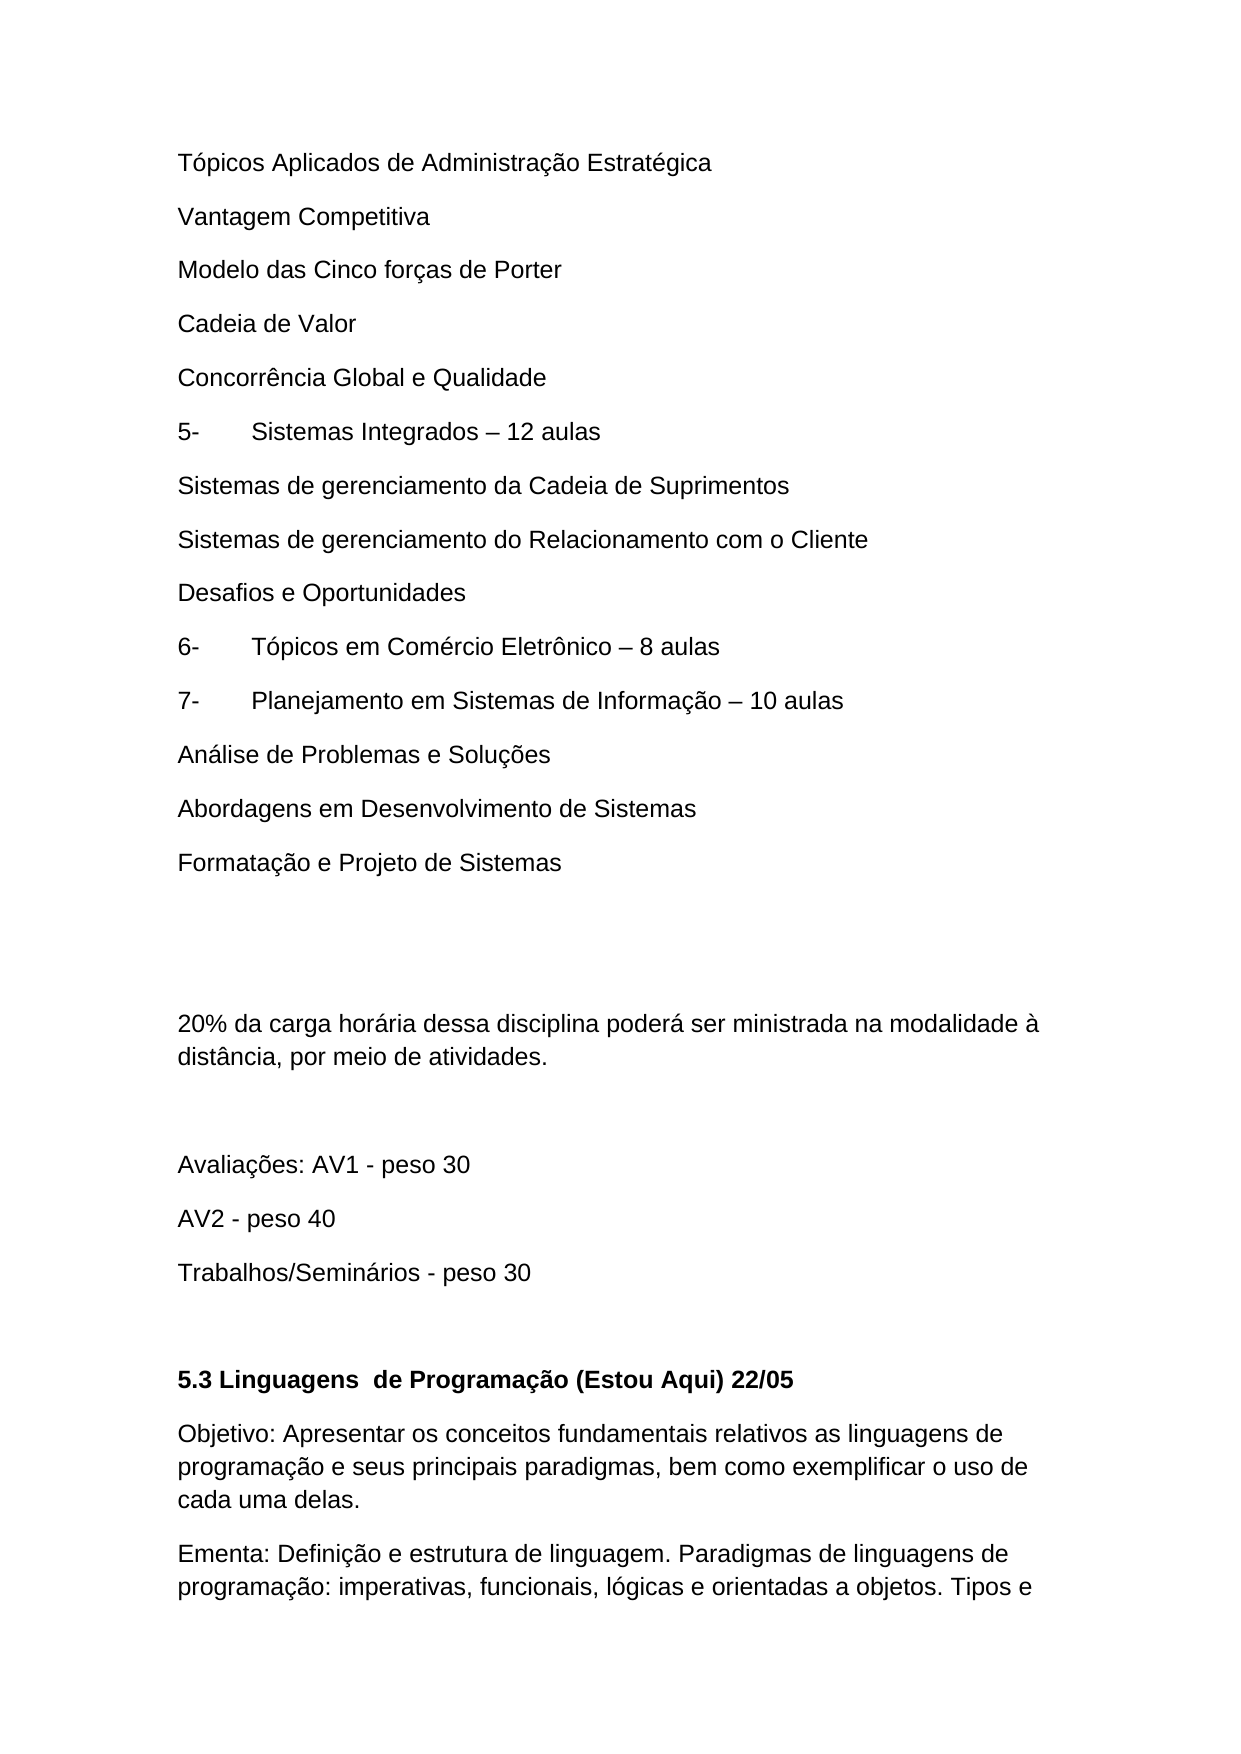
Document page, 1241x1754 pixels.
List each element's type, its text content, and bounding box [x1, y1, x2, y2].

text Vantagem Competitiva [177, 201, 1063, 230]
text Avaliações: AV1 - peso 30 [177, 1150, 1063, 1179]
text Trabalhos/Seminários - peso 30 [177, 1258, 1063, 1286]
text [177, 1539, 1063, 1601]
text AV2 - peso 40 [177, 1204, 1063, 1233]
text Sistemas de gerenciamento do Relacionamento com o Cliente [177, 524, 1063, 553]
text Cadeia de Valor [177, 309, 1063, 338]
text Concorrência Global e Qualidade [177, 363, 1063, 392]
text 5- Sistemas Integrados – 12 aulas [177, 417, 1063, 446]
text 7- Planejamento em Sistemas de Informação – 10 aulas [177, 686, 1063, 715]
text Análise de Problemas e Soluções [177, 740, 1063, 769]
text Sistemas de gerenciamento da Cadeia de Suprimentos [177, 471, 1063, 499]
text 5.3 Linguagens de Programação (Estou Aqui) 22/05 [177, 1365, 1063, 1394]
text 20% da carga horária dessa disciplina poderá ser ministrada na modalidade à distância, por meio de atividades. [177, 1009, 1063, 1071]
text Desafios e Oportunidades [177, 578, 1063, 607]
text Formatação e Projeto de Sistemas [177, 848, 1063, 876]
text Modelo das Cinco forças de Porter [177, 255, 1063, 284]
text Tópicos Aplicados de Administração Estratégica [177, 148, 1063, 176]
text 6- Tópicos em Comércio Eletrônico – 8 aulas [177, 632, 1063, 661]
text Objetivo: Apresentar os conceitos fundamentais relativos as linguagens de programação e seus principais paradigmas, bem como exemplificar o uso de cada uma delas. [177, 1419, 1063, 1514]
text Abordagens em Desenvolvimento de Sistemas [177, 794, 1063, 823]
